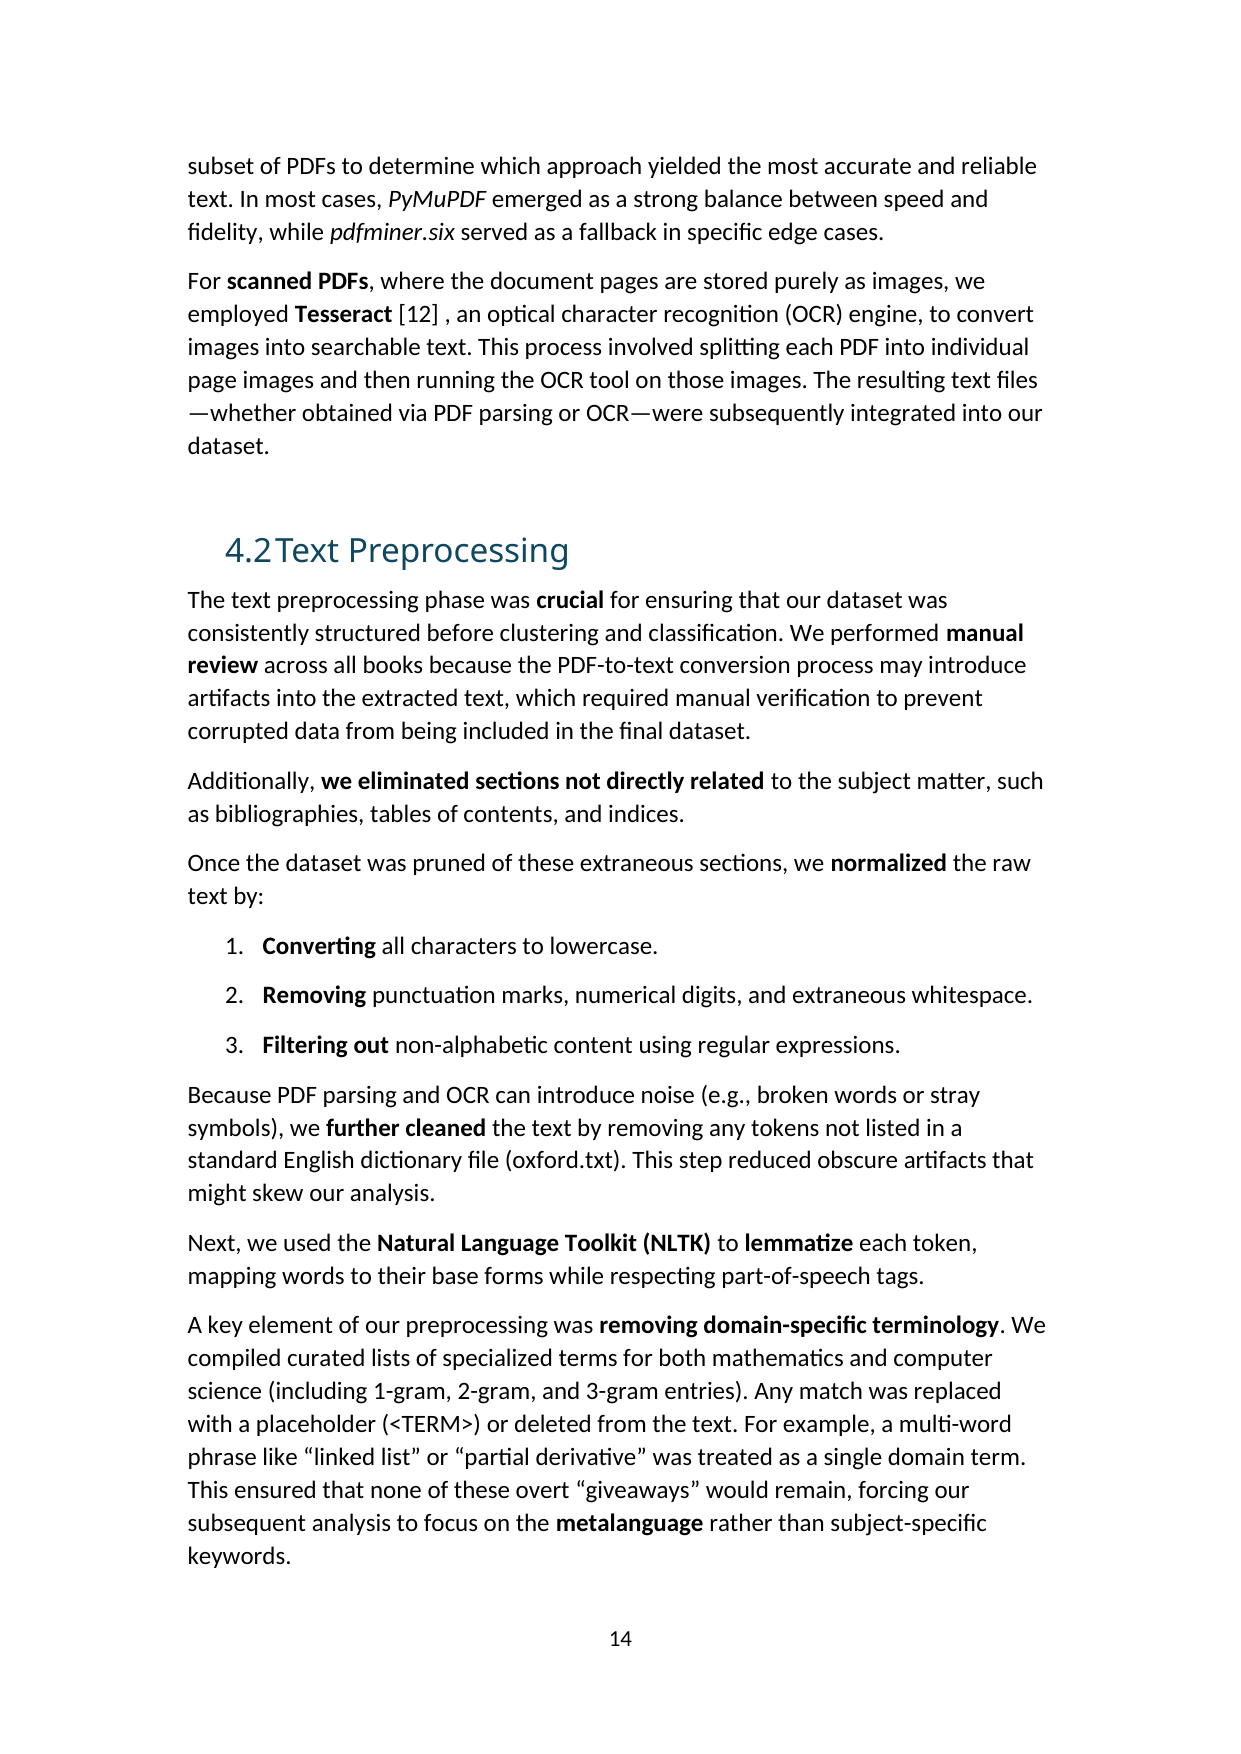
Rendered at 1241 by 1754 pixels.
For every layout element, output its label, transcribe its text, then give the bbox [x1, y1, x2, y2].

list Converting all characters to lowercase. [225, 930, 1053, 961]
text For scanned PDFs, where the document pages are stored purely as images, we employed Tesseract , an optical character recognition (OCR) engine, to convert images into searchable text. This process involved splitting each PDF into individual page images and then running the OCR tool on those images. The resulting text files—whether obtained via PDF parsing or OCR—were subsequently integrated into our dataset. [187, 265, 1053, 461]
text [187, 150, 1053, 246]
text The text preprocessing phase was crucial for ensuring that our dataset was consistently structured before clustering and classification. We performed manual review across all books because the PDF-to-text conversion process may introduce artifacts into the extracted text, which required manual verification to prevent corrupted data from being included in the final dataset. [187, 584, 1053, 746]
list Filtering out non-alphabetic content using regular expressions. [225, 1029, 1053, 1060]
subtitle Text Preprocessing [225, 526, 1053, 572]
text Because PDF parsing and OCR can introduce noise (e.g., broken words or stray symbols), we further cleaned the text by removing any tokens not listed in a standard English dictionary file (oxford.txt). This step reduced obscure artifacts that might skew our analysis. [187, 1079, 1053, 1208]
text Additionally, we eliminated sections not directly related to the subject matter, such as bibliographies, tables of contents, and indices. [187, 765, 1053, 828]
text Next, we used the Natural Language Toolkit (NLTK) to lemmatize each token, mapping words to their base forms while respecting part-of-speech tags. [187, 1227, 1053, 1291]
text A key element of our preprocessing was removing domain-specific terminology. We compiled curated lists of specialized terms for both mathematics and computer science (including 1-gram, 2-gram, and 3-gram entries). Any match was replaced with a placeholder (<TERM>) or deleted from the text. For example, a multi-word phrase like “linked list” or “partial derivative” was treated as a single domain term. This ensured that none of these overt “giveaways” would remain, forcing our subsequent analysis to focus on the metalanguage rather than subject-specific keywords. [187, 1309, 1053, 1571]
list Removing punctuation marks, numerical digits, and extraneous whitespace. [225, 979, 1053, 1010]
text Once the dataset was pruned of these extraneous sections, we normalized the raw text by: [187, 847, 1053, 911]
